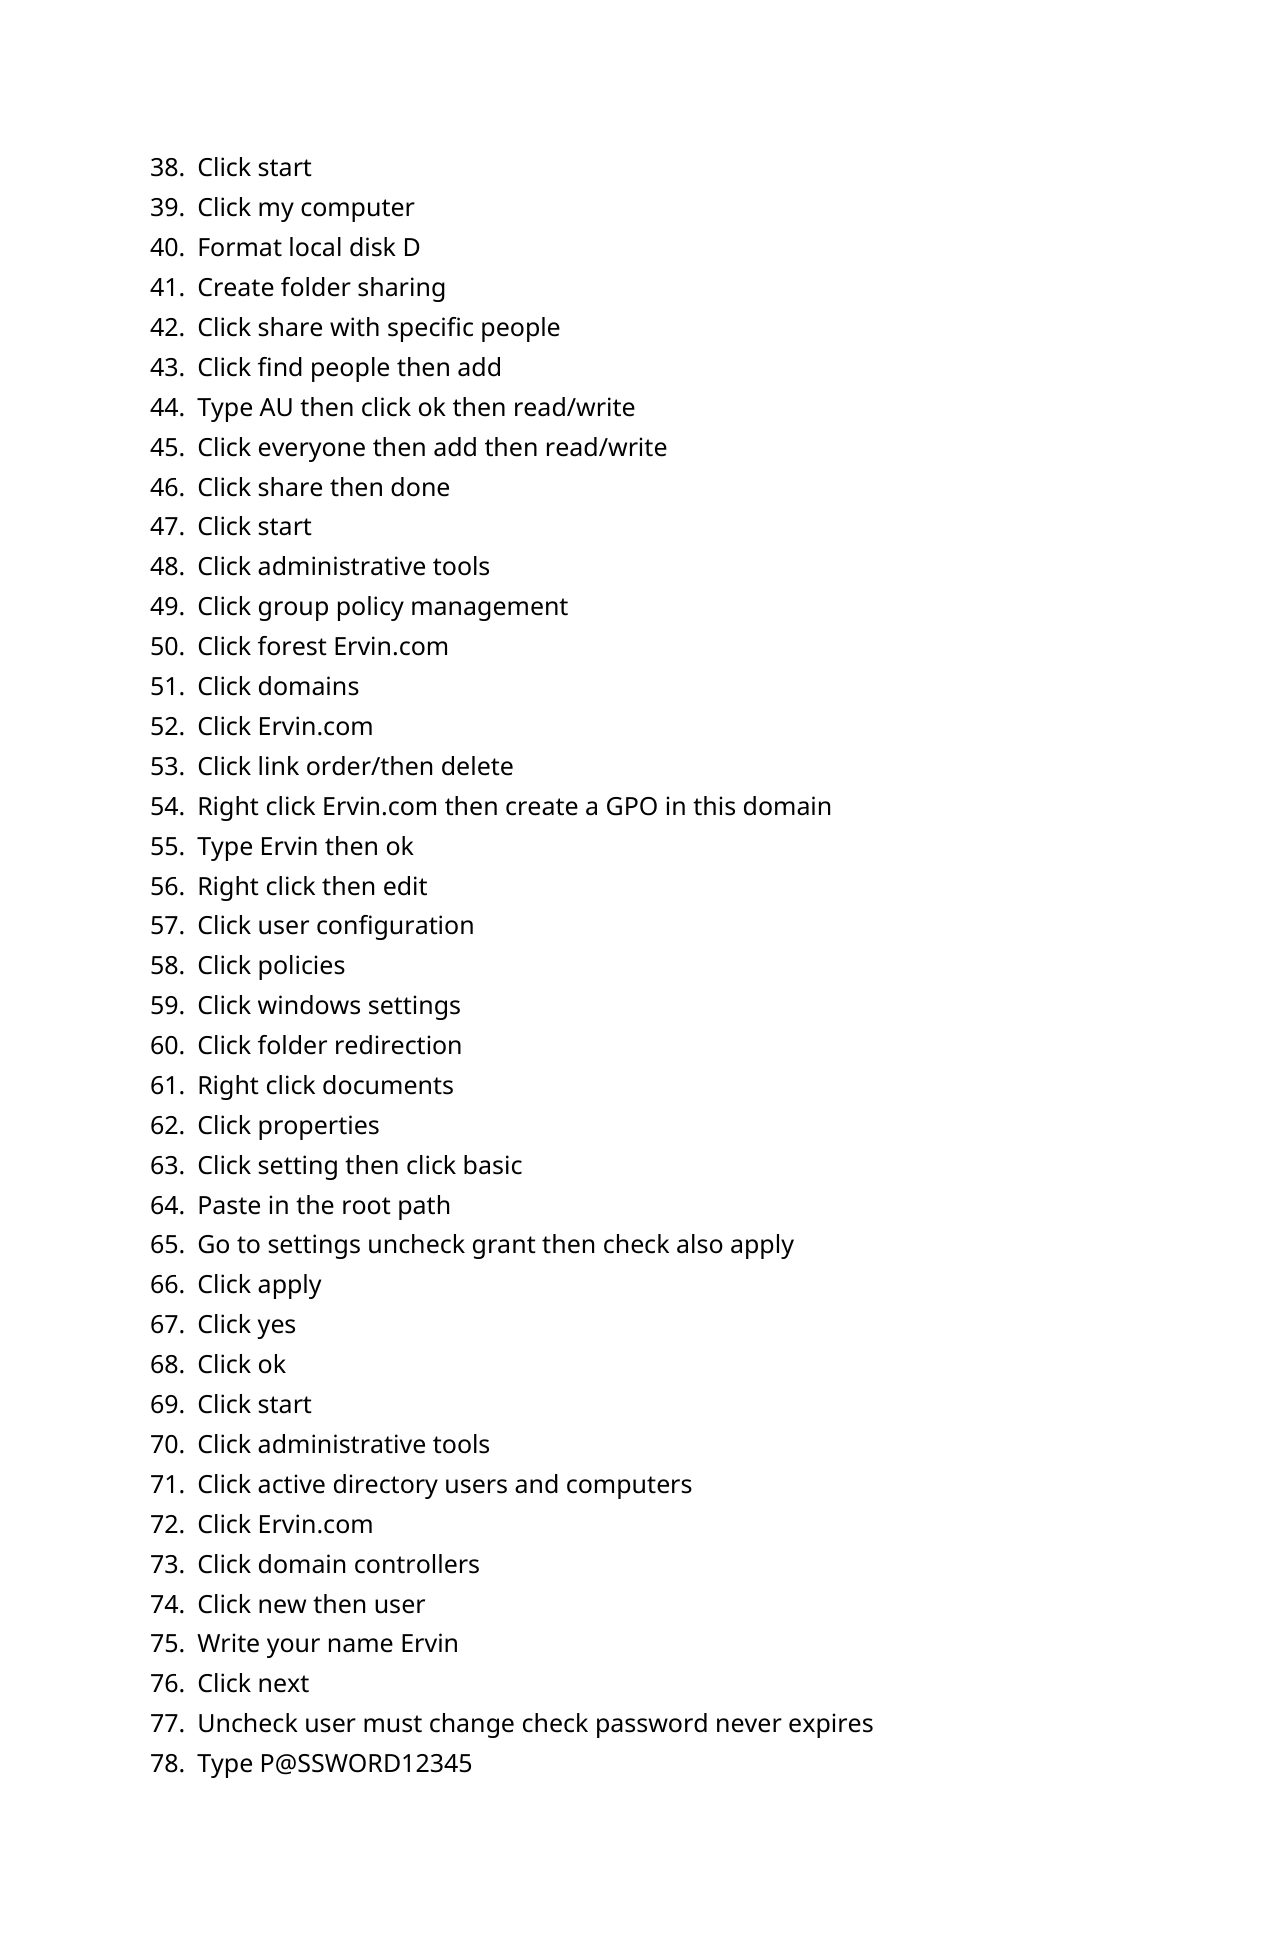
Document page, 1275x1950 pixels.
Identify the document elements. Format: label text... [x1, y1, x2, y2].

list Create folder sharing [150, 270, 1125, 304]
list Click administrative tools [150, 549, 1125, 583]
list Click Ervin.com [150, 708, 1125, 743]
list Right click Ervin.com then create a GPO in this domain [150, 788, 1125, 822]
list Click ok [150, 1347, 1125, 1381]
list Click start [150, 509, 1125, 543]
list Click forest Ervin.com [150, 629, 1125, 663]
list Click everyone then add then read/write [150, 429, 1125, 463]
list Click user configuration [150, 908, 1125, 942]
list Click windows settings [150, 988, 1125, 1022]
list Click setting then click basic [150, 1147, 1125, 1181]
list Type P@SSWORD12345 [150, 1746, 1125, 1780]
list Click domains [150, 669, 1125, 703]
list Click share with specific people [150, 309, 1125, 344]
list Type AU then click ok then read/write [150, 389, 1125, 423]
list Click next [150, 1666, 1125, 1700]
list Uncheck user must change check password never expires [150, 1706, 1125, 1740]
list Click yes [150, 1307, 1125, 1341]
list Click start [150, 150, 1125, 184]
list Right click documents [150, 1068, 1125, 1102]
list Paste in the root path [150, 1187, 1125, 1221]
list Click apply [150, 1267, 1125, 1301]
list Click my computer [150, 190, 1125, 224]
list Right click then edit [150, 868, 1125, 902]
list Click find people then add [150, 349, 1125, 383]
list Click policies [150, 948, 1125, 982]
list Click active directory users and computers [150, 1467, 1125, 1501]
list Click link order/then delete [150, 748, 1125, 782]
list Click properties [150, 1107, 1125, 1142]
list Click folder redirection [150, 1028, 1125, 1062]
list Click group policy management [150, 589, 1125, 623]
list Go to settings uncheck grant then check also apply [150, 1227, 1125, 1261]
list Click Ervin.com [150, 1506, 1125, 1541]
list Write your name Ervin [150, 1626, 1125, 1660]
list Click new then user [150, 1586, 1125, 1620]
list Click share then done [150, 469, 1125, 503]
list Click domain controllers [150, 1546, 1125, 1580]
list Format local disk D [150, 230, 1125, 264]
list Type Ervin then ok [150, 828, 1125, 862]
list Click start [150, 1387, 1125, 1421]
list Click administrative tools [150, 1427, 1125, 1461]
